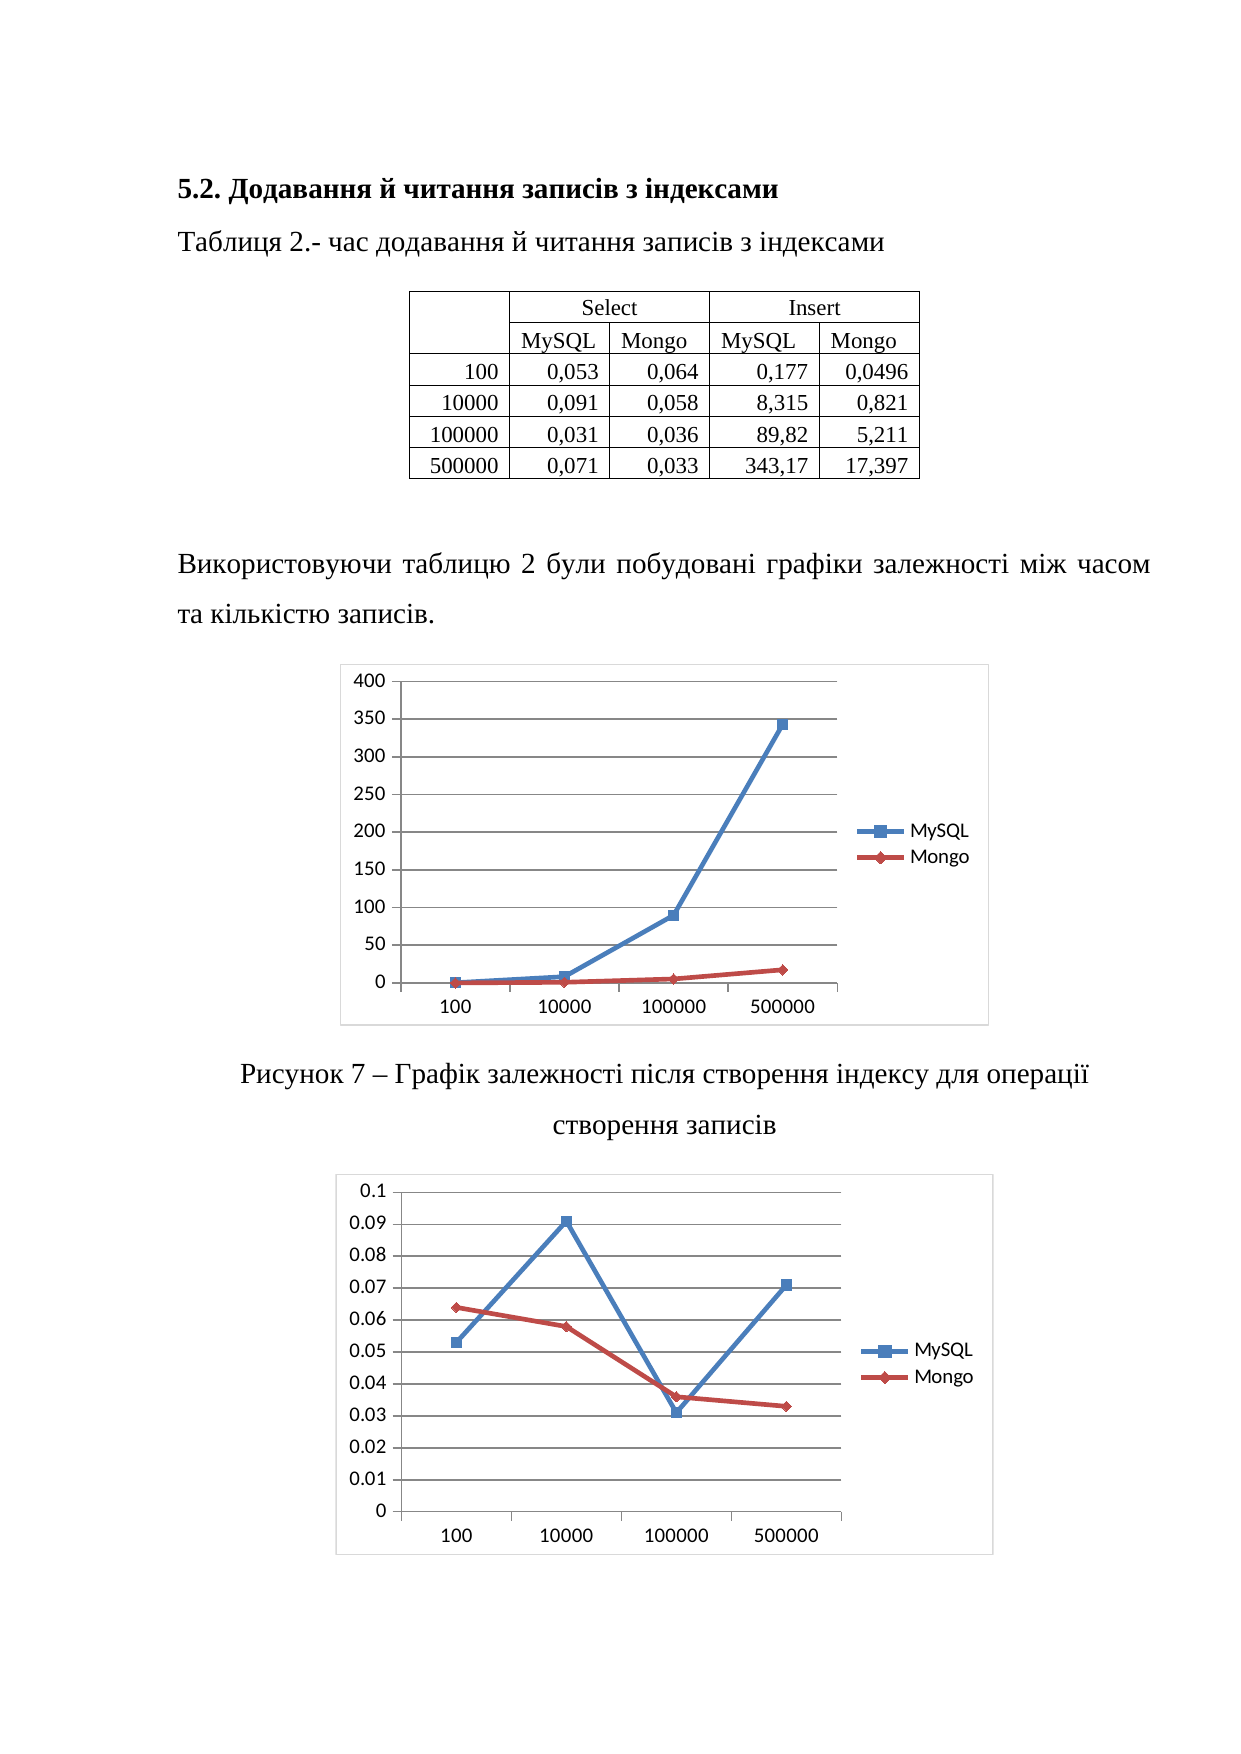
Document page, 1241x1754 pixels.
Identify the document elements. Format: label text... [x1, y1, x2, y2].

table_cell 0,053 [510, 354, 609, 384]
table_cell 0,033 [610, 448, 709, 478]
text 5.2. Додавання й читання записів з індексами [177, 171, 1152, 204]
table_cell 100 [410, 354, 509, 384]
table_header Select [510, 292, 709, 322]
table_cell 10000 [410, 386, 509, 416]
table_cell 0,0496 [820, 354, 919, 384]
table_cell 17,397 [820, 448, 919, 478]
text Рисунок 7 – Графік залежності після створення індексу для операції створення записів [177, 1057, 1152, 1141]
table_cell 0,058 [610, 386, 709, 416]
text Використовуючи таблицю 2 були побудовані графіки залежності між часом та кількістю записів. [177, 546, 1152, 630]
table_cell 343,17 [710, 448, 819, 478]
table_cell Mongo [610, 323, 709, 353]
table_cell 8,315 [710, 386, 819, 416]
table_cell 0,071 [510, 448, 609, 478]
table_cell 500000 [410, 448, 509, 478]
table_header Insert [710, 292, 919, 322]
table_header [410, 292, 509, 353]
table_cell 0,031 [510, 417, 609, 447]
table_cell 89,82 [710, 417, 819, 447]
text Таблиця 2.- час додавання й читання записів з індексами [177, 224, 1152, 257]
table_cell MySQL [710, 323, 819, 353]
table_cell 0,177 [710, 354, 819, 384]
table_cell 0,036 [610, 417, 709, 447]
table_cell 5,211 [820, 417, 919, 447]
table_cell MySQL [510, 323, 609, 353]
table_cell 0,064 [610, 354, 709, 384]
table_cell 0,091 [510, 386, 609, 416]
table_cell 100000 [410, 417, 509, 447]
table_cell 0,821 [820, 386, 919, 416]
table_cell Mongo [820, 323, 919, 353]
